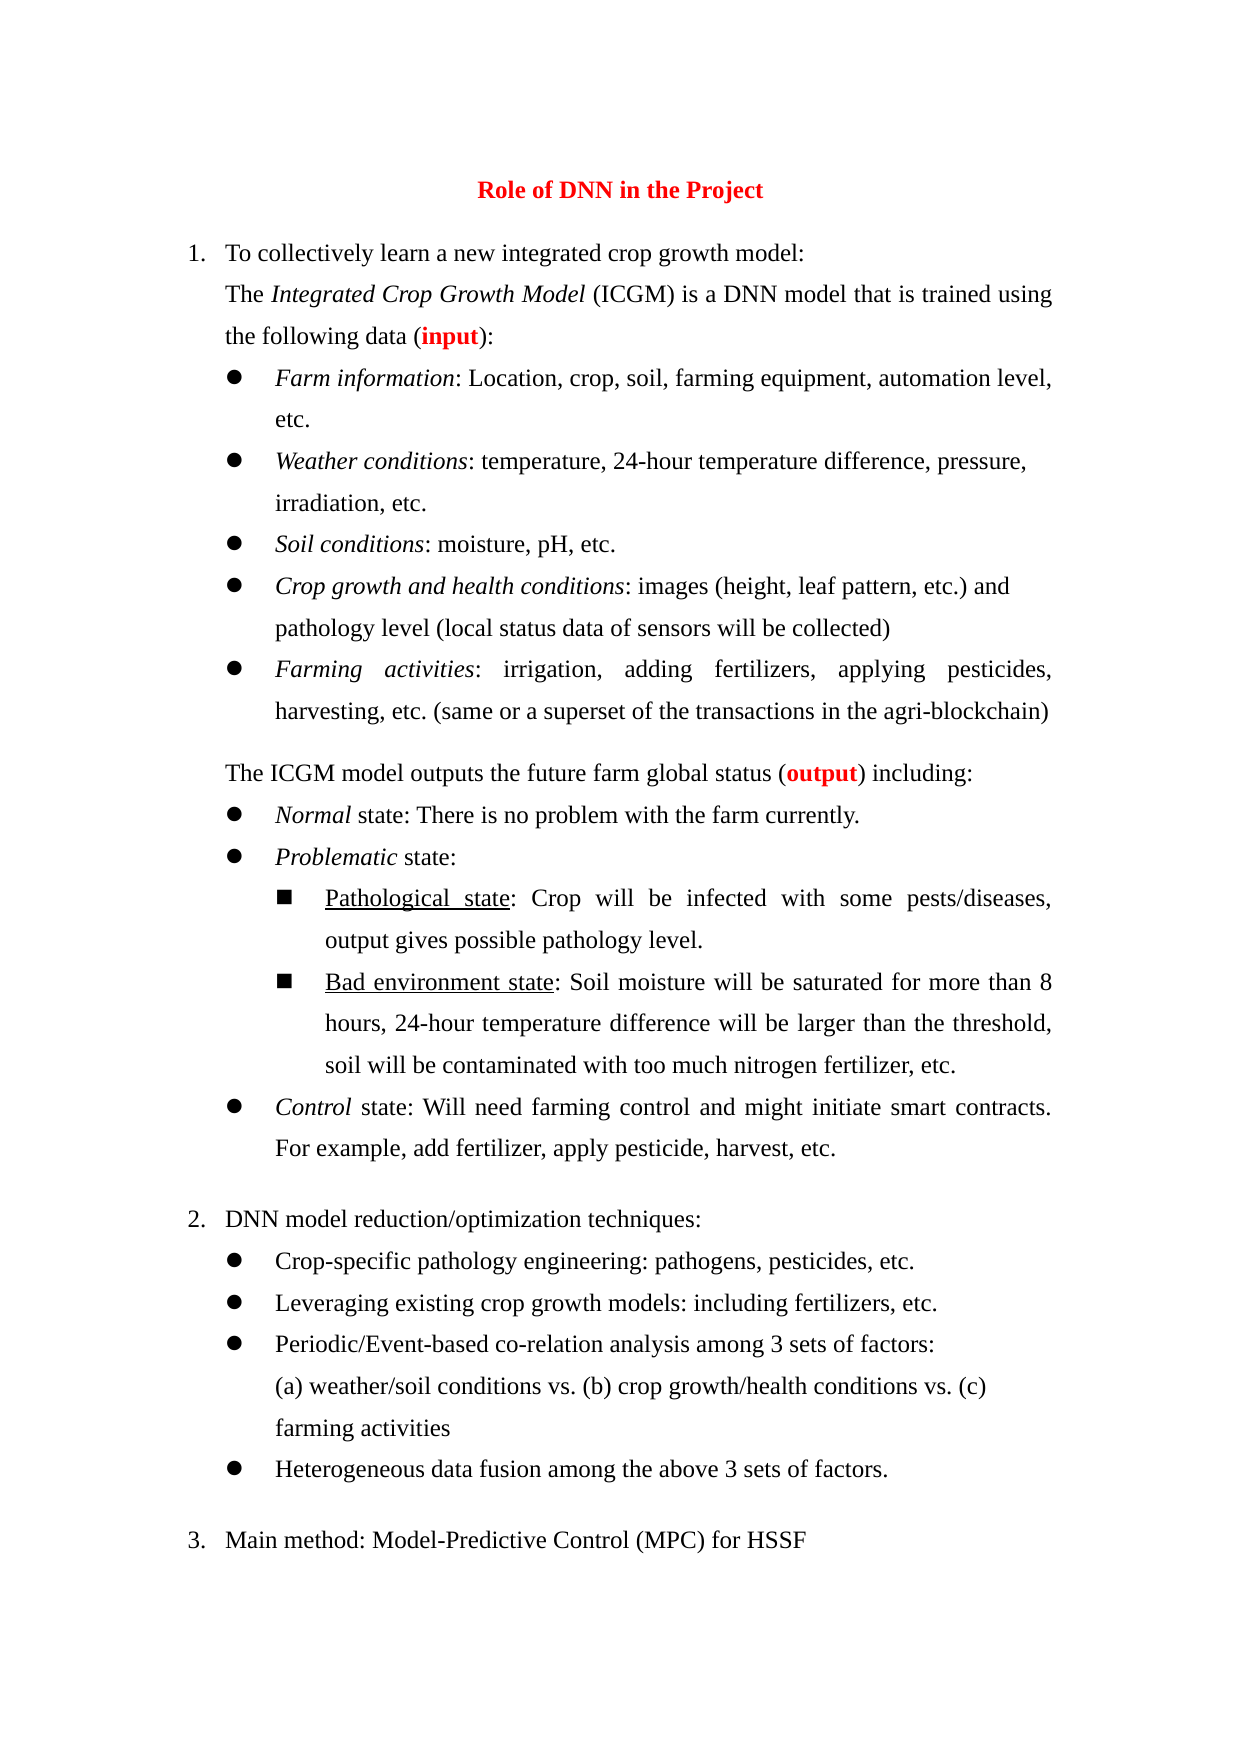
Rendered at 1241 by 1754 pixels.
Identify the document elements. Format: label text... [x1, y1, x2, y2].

list Weather conditions: temperature, 24-hour temperature difference, pressure, irradiation, etc. [225, 439, 1053, 523]
text The ICGM model outputs the future farm global status (output) including: [225, 752, 1053, 794]
list Leveraging existing crop growth models: including fertilizers, etc. [225, 1281, 1053, 1323]
list Farming activities: irrigation, adding fertilizers, applying pesticides, harvesting, etc. (same or a superset of the transactions in the agri-blockchain) [225, 648, 1053, 731]
text Role of DNN in the Project [187, 169, 1053, 210]
list To collectively learn a new integrated crop growth model: [187, 231, 1053, 273]
text The Integrated Crop Growth Model (ICGM) is a DNN model that is trained using the following data (input): [225, 273, 1053, 356]
list Pathological state: Crop will be infected with some pests/diseases, output gives possible pathology level. [275, 877, 1053, 960]
list Periodic/Event-based co-relation analysis among 3 sets of factors: (a) weather/soil conditions vs. (b) crop growth/health conditions vs. (c) farming activities [225, 1323, 1053, 1448]
list Problematic state: [225, 835, 1053, 877]
list Heterogeneous data fusion among the above 3 sets of factors. [225, 1448, 1053, 1489]
list Soil conditions: moisture, pH, etc. [225, 523, 1053, 564]
list Normal state: There is no problem with the farm currently. [225, 794, 1053, 835]
list Crop growth and health conditions: images (height, leaf pattern, etc.) and pathology level (local status data of sensors will be collected) [225, 564, 1053, 648]
list Crop-specific pathology engineering: pathogens, pesticides, etc. [225, 1239, 1053, 1281]
list DNN model reduction/optimization techniques: [187, 1198, 1053, 1239]
list Main method: Model-Predictive Control (MPC) for HSSF [187, 1519, 1053, 1560]
list Bad environment state: Soil moisture will be saturated for more than 8 hours, 24-hour temperature difference will be larger than the threshold, soil will be contaminated with too much nitrogen fertilizer, etc. [275, 960, 1053, 1085]
list Farm information: Location, crop, soil, farming equipment, automation level, etc. [225, 356, 1053, 439]
list Control state: Will need farming control and might initiate smart contracts. For example, add fertilizer, apply pesticide, harvest, etc. [225, 1085, 1053, 1169]
